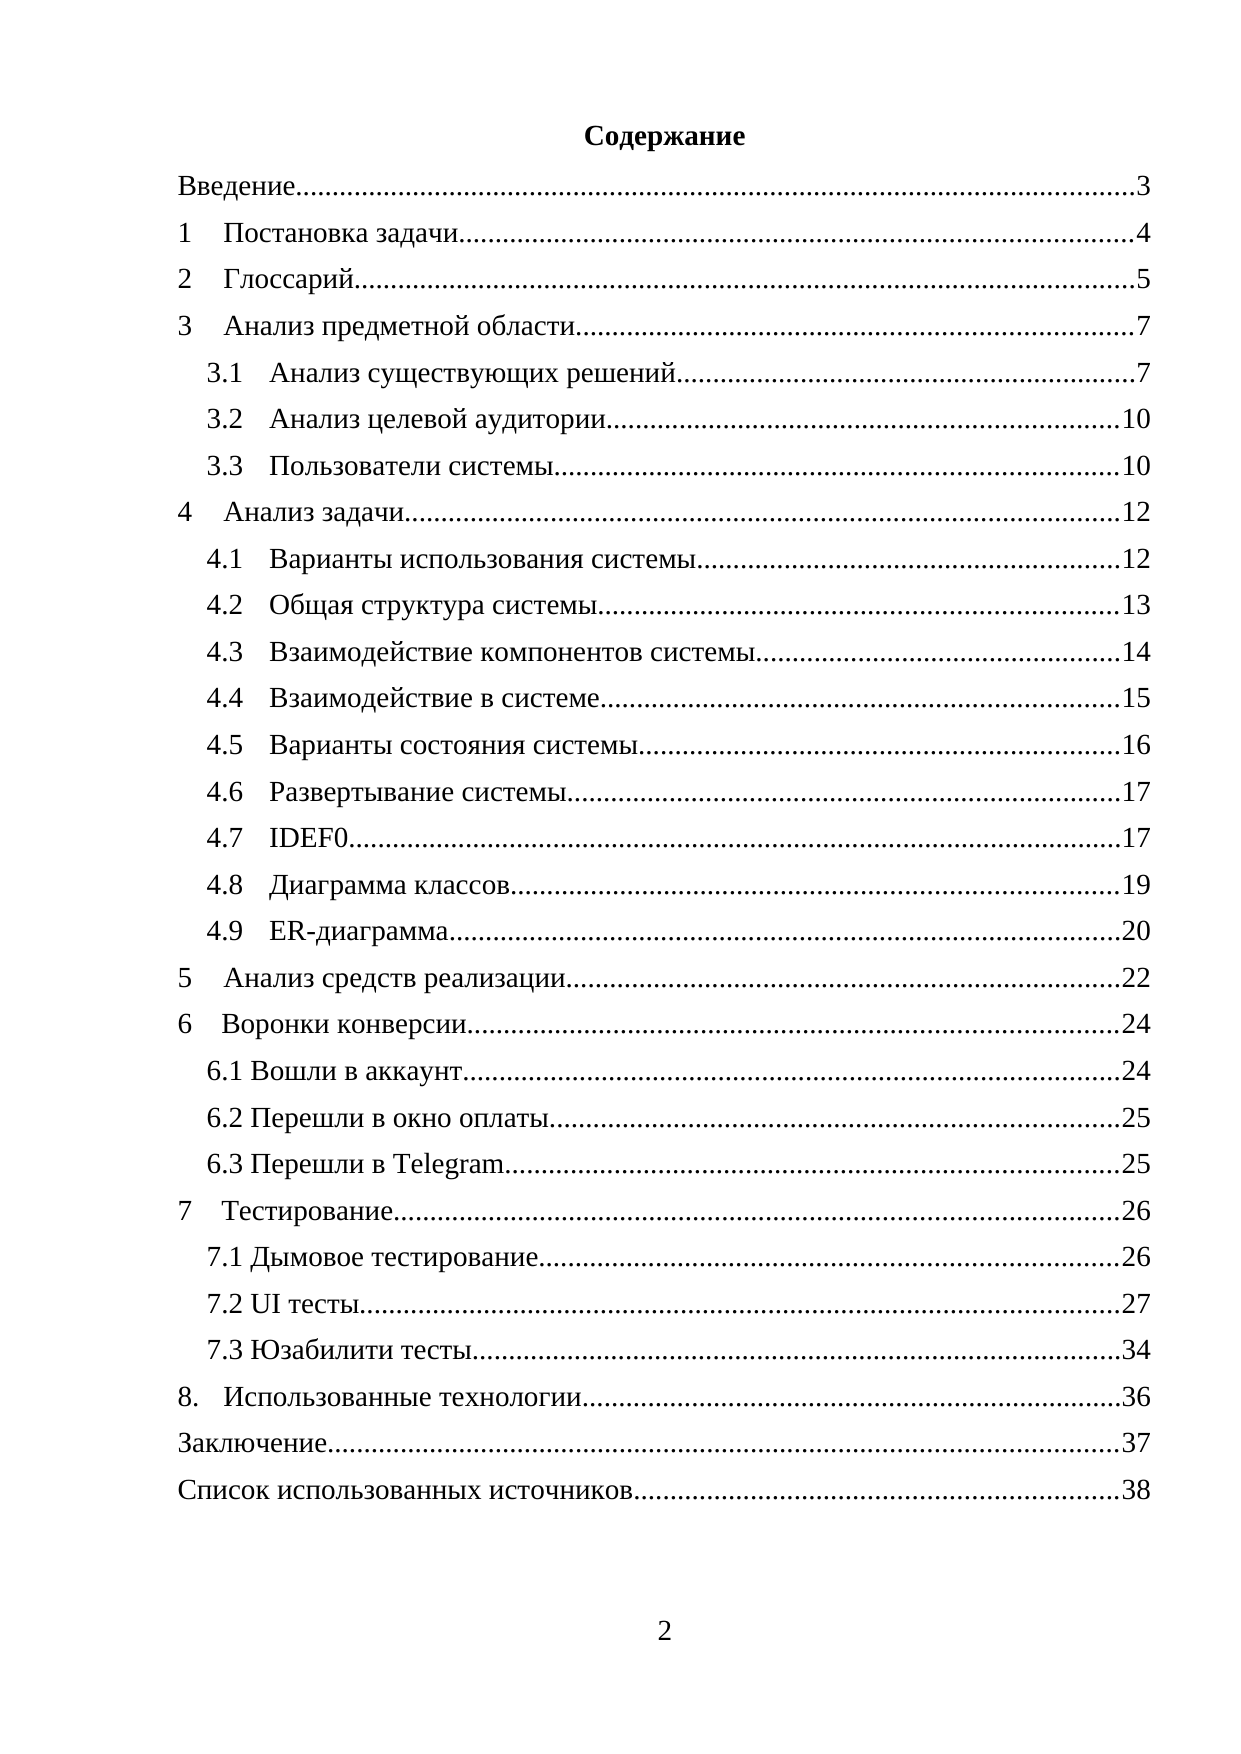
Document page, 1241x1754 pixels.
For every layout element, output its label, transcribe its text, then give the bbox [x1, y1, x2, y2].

text Содержание [177, 118, 1152, 152]
